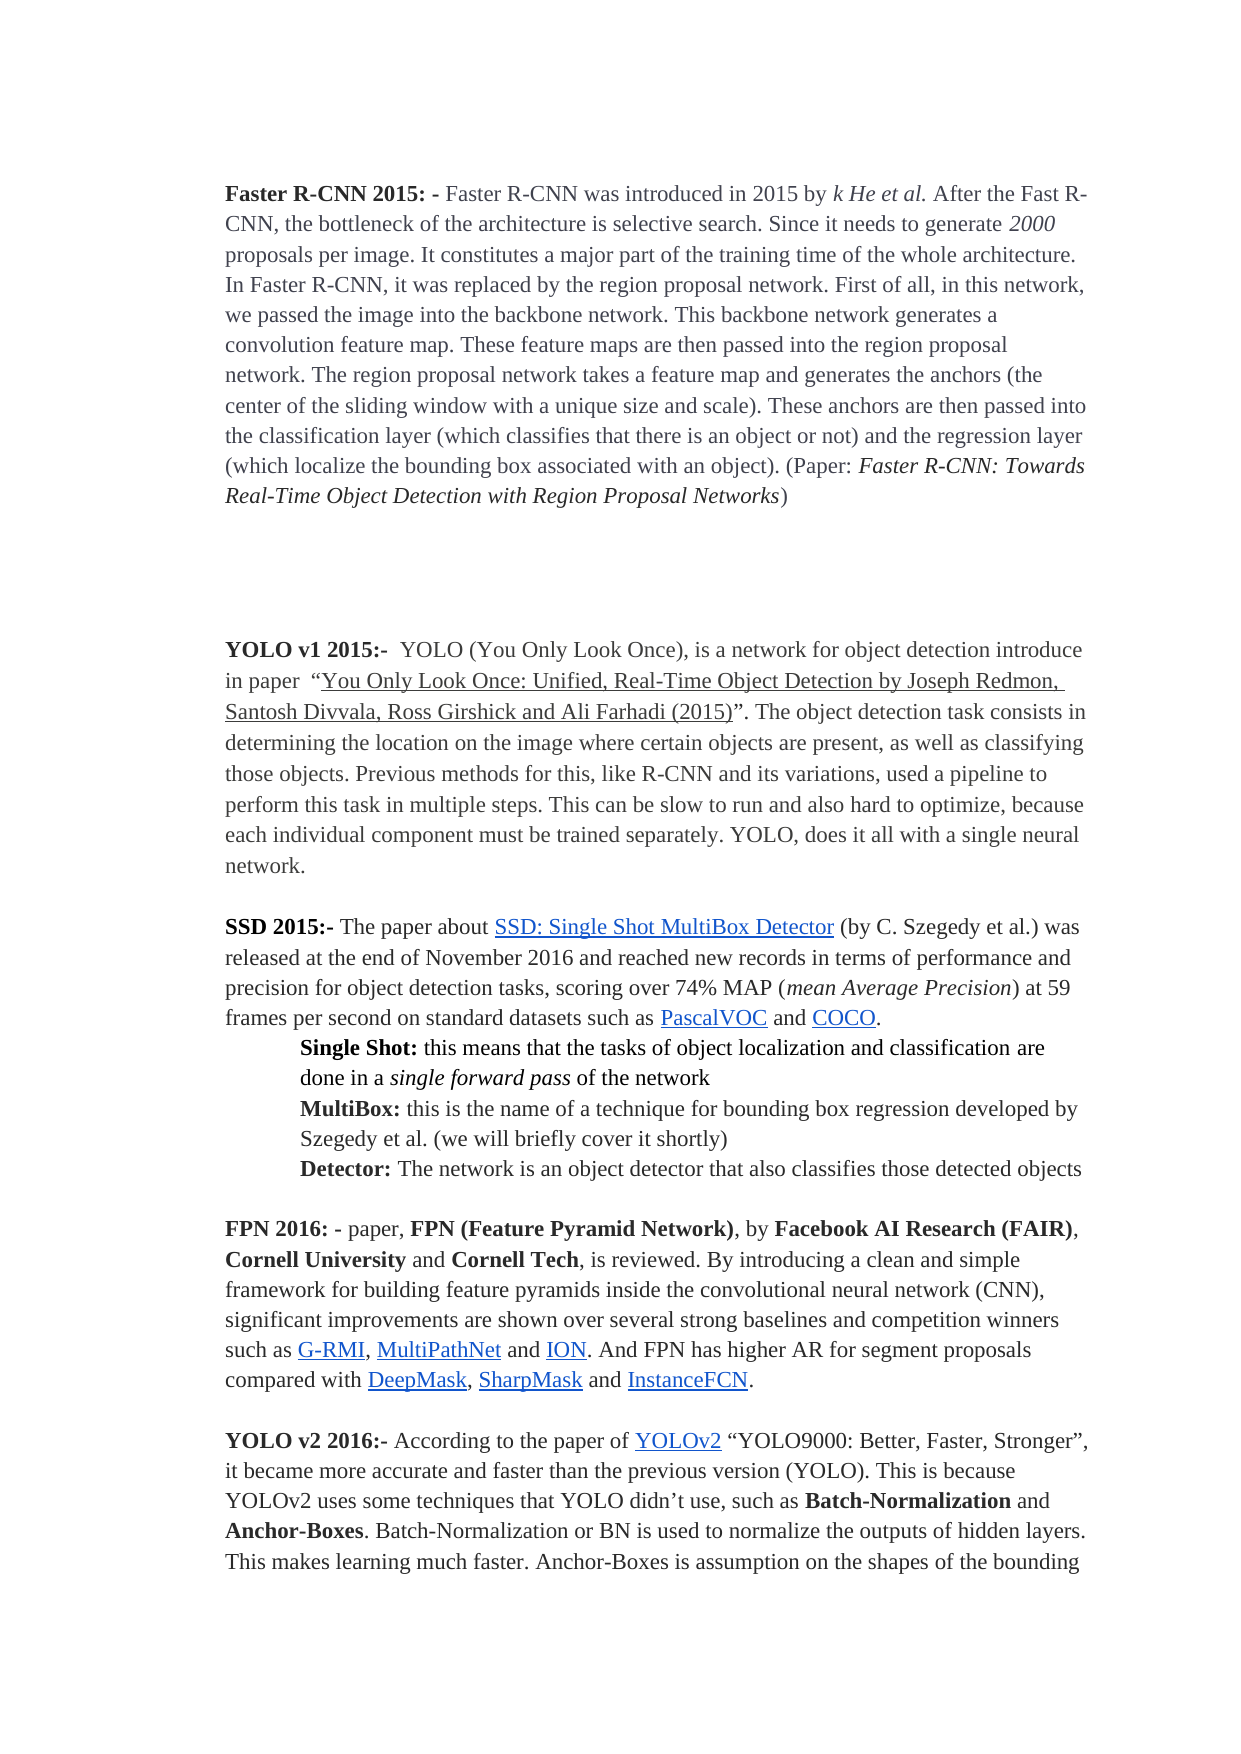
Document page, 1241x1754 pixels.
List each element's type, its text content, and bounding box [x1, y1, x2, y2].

text YOLO v1 2015:- YOLO (You Only Look Once), is a network for object detection introduce in paper “You Only Look Once: Unified, Real-Time Object Detection by Joseph Redmon, Santosh Divvala, Ross Girshick and Ali Farhadi (2015)”. The object detection task consists in determining the location on the image where certain objects are present, as well as classifying those objects. Previous methods for this, like R-CNN and its variations, used a pipeline to perform this task in multiple steps. This can be slow to run and also hard to optimize, because each individual component must be trained separately. YOLO, does it all with a single neural network. [225, 636, 1090, 879]
text SSD 2015:- The paper about SSD: Single Shot MultiBox Detector (by C. Szegedy et al.) was released at the end of November 2016 and reached new records in terms of performance and precision for object detection tasks, scoring over 74% MAP (mean Average Precision) at 59 frames per second on standard datasets such as PascalVOC and COCO. [225, 913, 1090, 1030]
text Detector: The network is an object detector that also classifies those detected objects [300, 1155, 1090, 1181]
text Single Shot: this means that the tasks of object localization and classification are done in a single forward pass of the network [300, 1034, 1090, 1091]
text FPN 2016: - paper, FPN (Feature Pyramid Network), by Facebook AI Research (FAIR), Cornell University and Cornell Tech, is reviewed. By introducing a clean and simple framework for building feature pyramids inside the convolutional neural network (CNN), significant improvements are shown over several strong baselines and competition winners such as G-RMI, MultiPathNet and ION. And FPN has higher AR for segment proposals compared with DeepMask, SharpMask and InstanceFCN. [225, 1215, 1090, 1393]
text Faster R-CNN 2015: - Faster R-CNN was introduced in 2015 by k He et al. After the Fast R-CNN, the bottleneck of the architecture is selective search. Since it needs to generate 2000 proposals per image. It constitutes a major part of the training time of the whole architecture. In Faster R-CNN, it was replaced by the region proposal network. First of all, in this network, we passed the image into the backbone network. This backbone network generates a convolution feature map. These feature maps are then passed into the region proposal network. The region proposal network takes a feature map and generates the anchors (the center of the sliding window with a unique size and scale). These anchors are then passed into the classification layer (which classifies that there is an object or not) and the regression layer (which localize the bounding box associated with an object). (Paper: Faster R-CNN: Towards Real-Time Object Detection with Region Proposal Networks) [225, 180, 1090, 509]
text MultiBox: this is the name of a technique for bounding box regression developed by Szegedy et al. (we will briefly cover it shortly) [300, 1094, 1090, 1151]
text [225, 1427, 1090, 1574]
